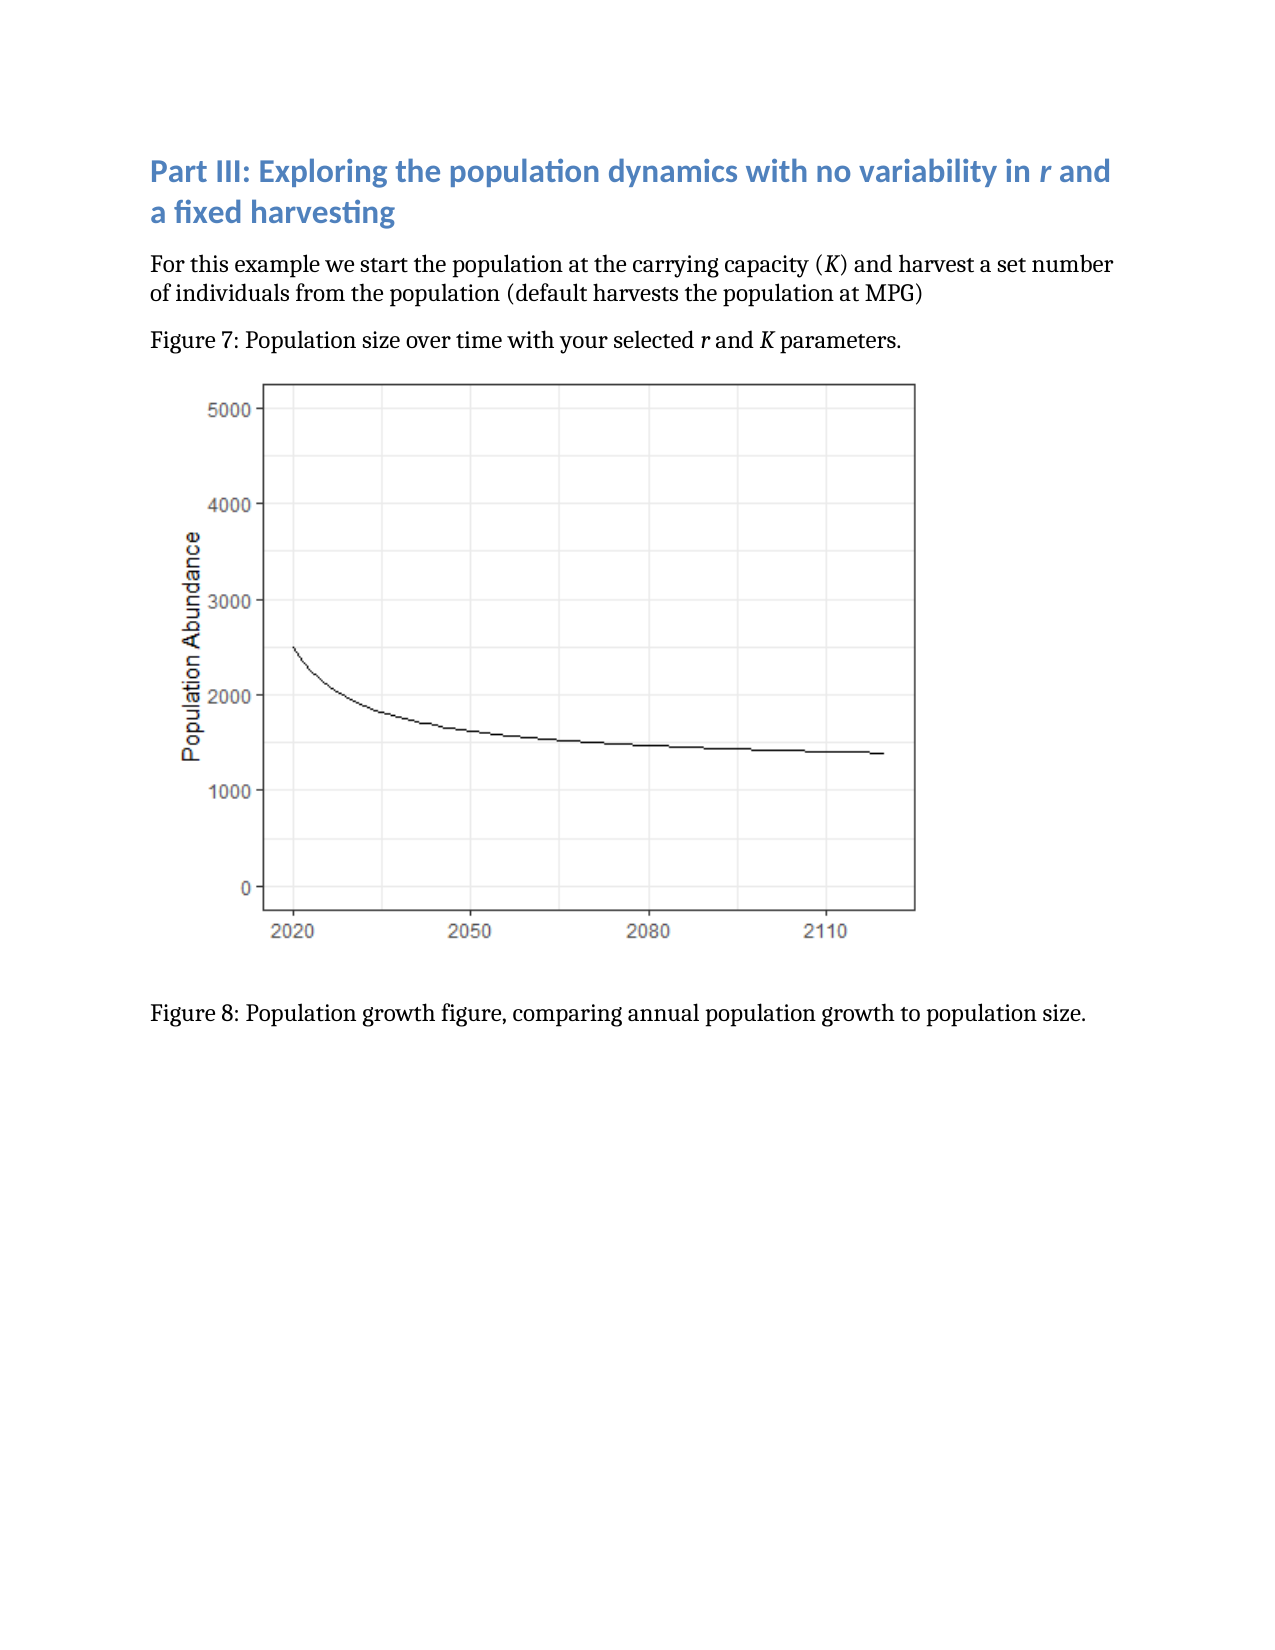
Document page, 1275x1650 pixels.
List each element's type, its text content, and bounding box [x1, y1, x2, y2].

text Figure 7: Population size over time with your selected r and K parameters. [150, 326, 1125, 355]
picture [168, 373, 927, 981]
text For this example we start the population at the carrying capacity (K) and harvest a set number of individuals from the population (default harvests the population at MPG) [150, 250, 1125, 308]
text Figure 8: Population growth figure, comparing annual population growth to population size. [150, 999, 1125, 1028]
subtitle Part III: Exploring the population dynamics with no variability in r and a fixed harvesting [150, 150, 1125, 231]
